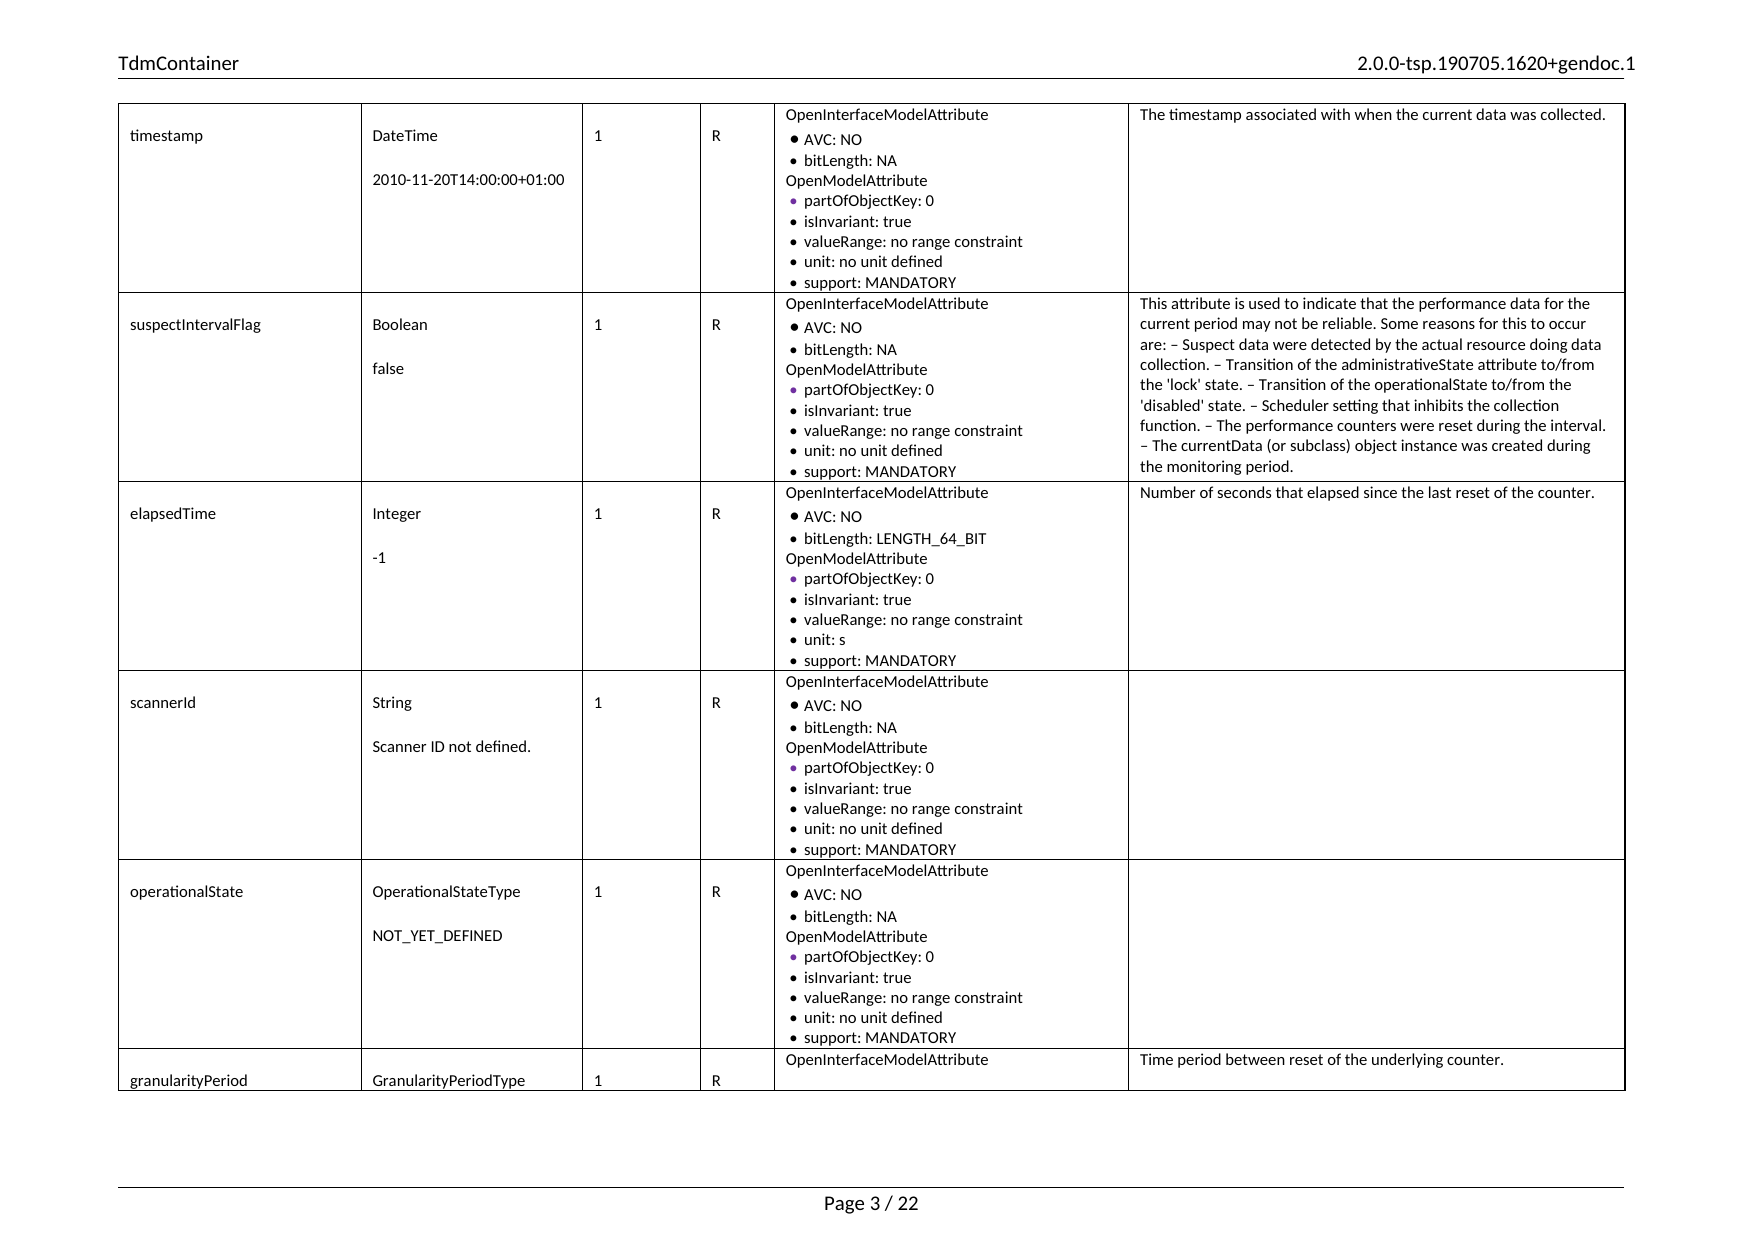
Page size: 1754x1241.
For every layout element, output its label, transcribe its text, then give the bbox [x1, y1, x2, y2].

table_cell 1 [583, 671, 700, 859]
table_cell R [701, 104, 774, 292]
table_cell [1129, 671, 1624, 859]
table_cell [775, 1049, 1128, 1090]
table_cell 1 [583, 482, 700, 670]
table_cell R [701, 293, 774, 481]
table_cell R [701, 482, 774, 670]
table_cell elapsedTime [119, 482, 361, 670]
table_cell 1 [583, 293, 700, 481]
table_cell timestamp [119, 104, 361, 292]
table_cell suspectIntervalFlag [119, 293, 361, 481]
table_cell [1129, 860, 1624, 1048]
table_cell The timestamp associated with when the current data was collected. [1129, 104, 1624, 292]
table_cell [1129, 1049, 1624, 1090]
table_cell 1 [583, 860, 700, 1048]
table_cell 1 [583, 104, 700, 292]
table_cell 1 [583, 1049, 700, 1090]
table_cell R [701, 1049, 774, 1090]
table_cell scannerId [119, 671, 361, 859]
table_cell OpenInterfaceModelAttribute • AVC: NO • bitLength: LENGTH_64_BIT OpenModelAttribute • partOfObjectKey: 0 • isInvariant: true • valueRange: no range constraint • unit: s • support: MANDATORY [775, 482, 1128, 670]
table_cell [362, 1049, 582, 1090]
table_cell Integer -1 [362, 482, 582, 670]
table_cell Boolean false [362, 293, 582, 481]
table_cell operationalState [119, 860, 361, 1048]
table_cell DateTime 2010-11-20T14:00:00+01:00 [362, 104, 582, 292]
table_cell R [701, 860, 774, 1048]
table_cell granularityPeriod [119, 1049, 361, 1090]
table_cell String Scanner ID not defined. [362, 671, 582, 859]
table_cell OperationalStateType NOT_YET_DEFINED [362, 860, 582, 1048]
table_cell Number of seconds that elapsed since the last reset of the counter. [1129, 482, 1624, 670]
table_cell This attribute is used to indicate that the performance data for the current period may not be reliable. Some reasons for this to occur are: – Suspect data were detected by the actual resource doing data collection. – Transition of the administrativeState attribute to/from the 'lock' state. – Transition of the operationalState to/from the 'disabled' state. – Scheduler setting that inhibits the collection function. – The performance counters were reset during the interval. – The currentData (or subclass) object instance was created during the monitoring period. [1129, 293, 1624, 481]
table_cell R [701, 671, 774, 859]
